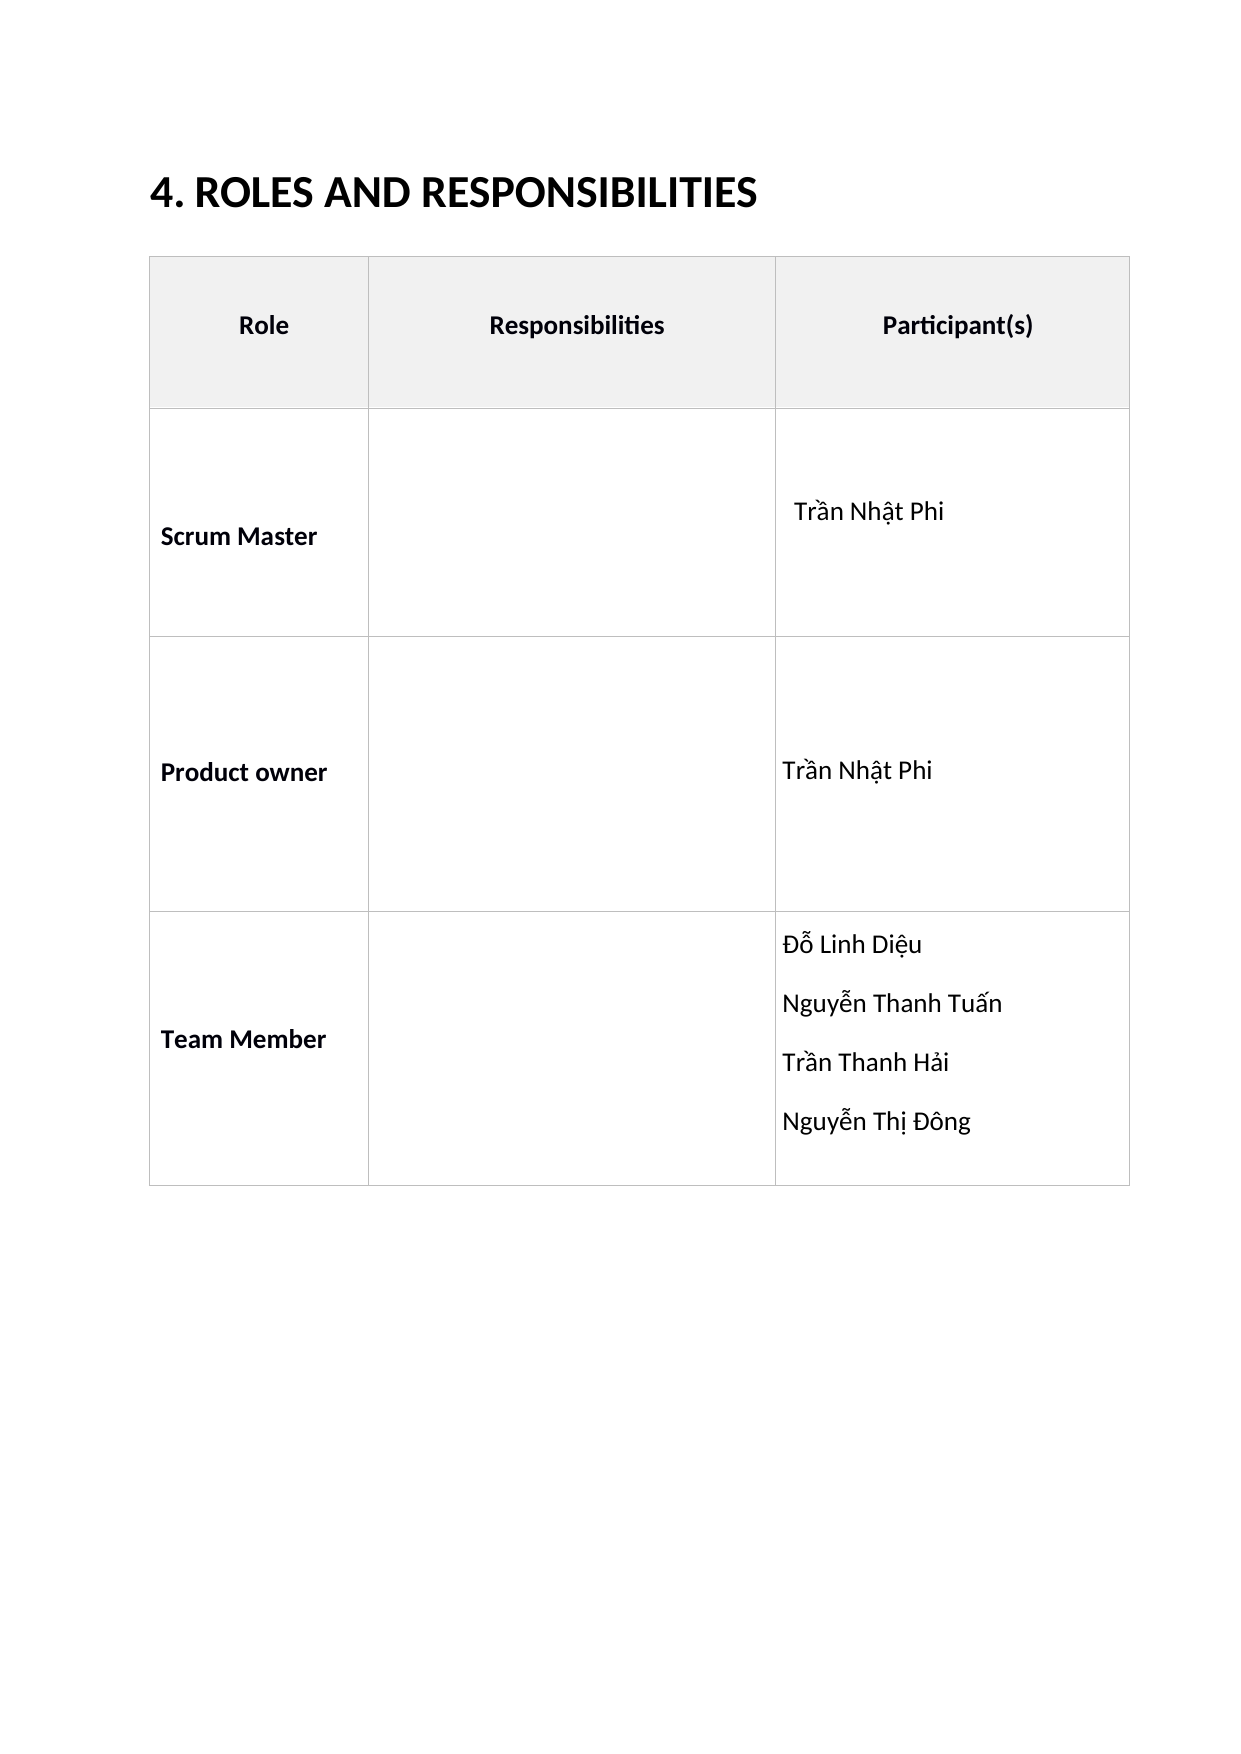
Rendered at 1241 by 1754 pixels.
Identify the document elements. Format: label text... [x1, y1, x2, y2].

table_header Responsibilities [369, 257, 775, 407]
table_header Role [150, 257, 368, 407]
table_cell Trần Nhật Phi [776, 409, 1129, 636]
subtitle ROLES AND RESPONSIBILITIES [150, 162, 1090, 218]
table_cell [369, 912, 775, 1185]
table_cell Đỗ Linh Diệu Nguyễn Thanh Tuấn Trần Thanh Hải Nguyễn Thị Đông [776, 912, 1129, 1185]
table_cell Product owner [150, 637, 368, 911]
table_cell Trần Nhật Phi [776, 637, 1129, 911]
table_cell Team Member [150, 912, 368, 1185]
table_header Participant(s) [776, 257, 1129, 407]
table_cell [369, 409, 775, 636]
table_cell [369, 637, 775, 911]
table_cell Scrum Master [150, 409, 368, 636]
